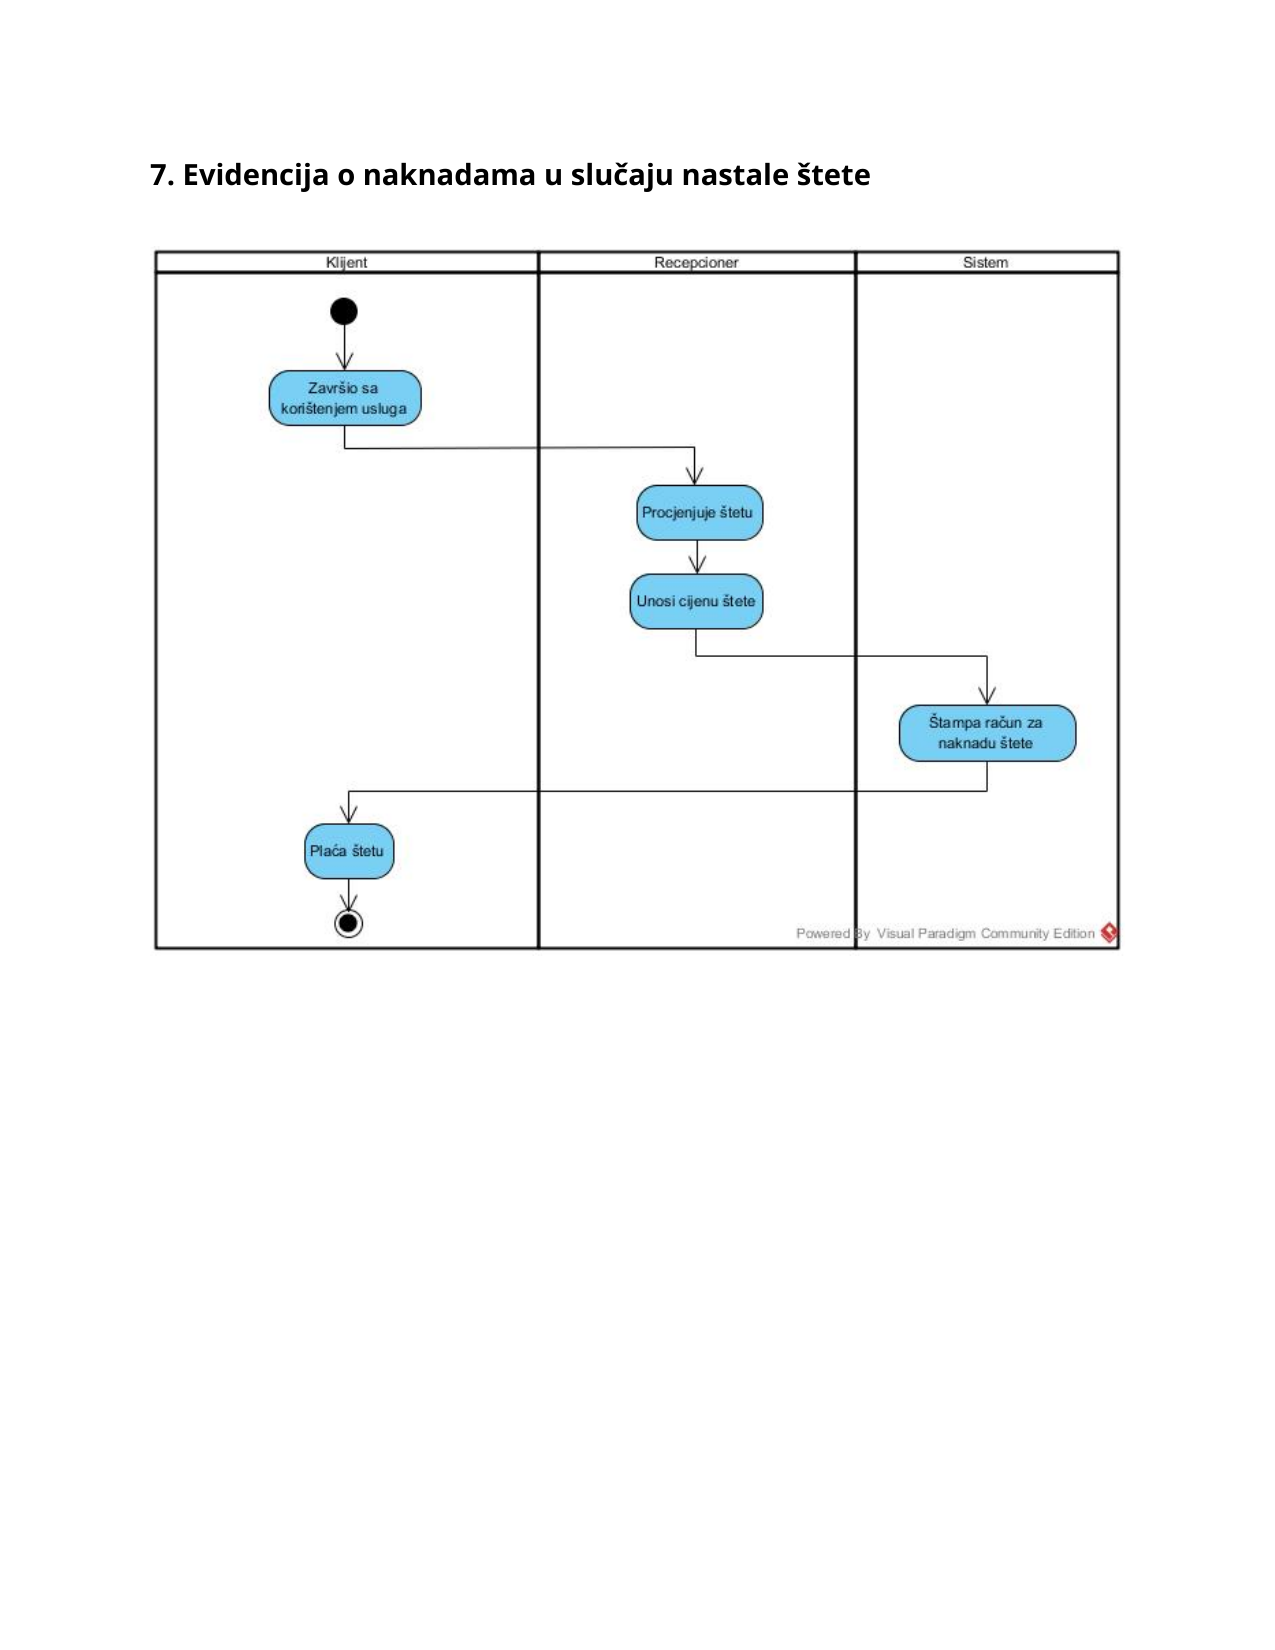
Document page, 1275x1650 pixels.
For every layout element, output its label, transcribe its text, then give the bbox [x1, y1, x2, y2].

picture [150, 246, 1125, 956]
subtitle 7. Evidencija o naknadama u slučaju nastale štete [150, 154, 1125, 194]
